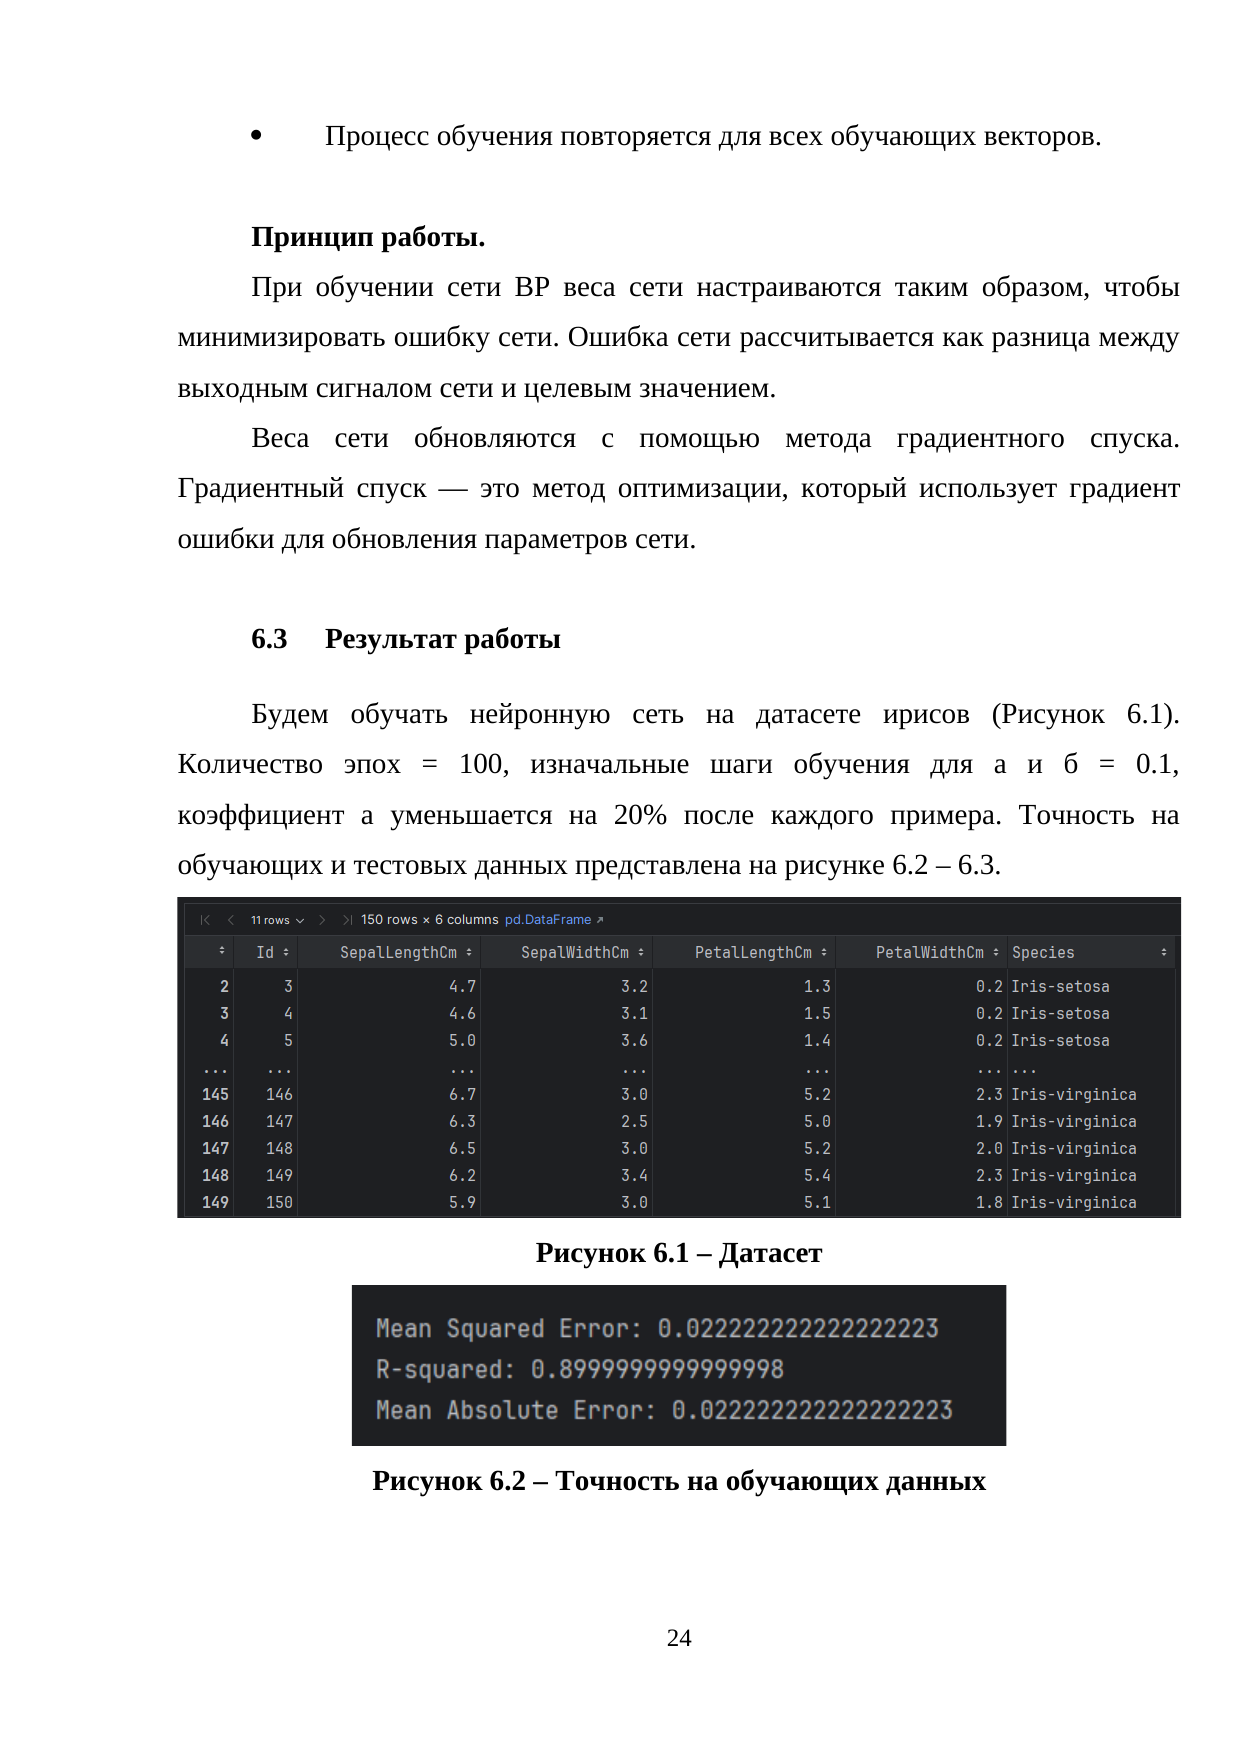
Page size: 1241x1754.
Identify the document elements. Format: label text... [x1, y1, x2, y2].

picture [351, 1285, 1007, 1446]
list Процесс обучения повторяется для всех обучающих векторов. [177, 118, 1181, 152]
picture [177, 897, 1182, 1218]
text Принцип работы. [177, 219, 1181, 252]
text Будем обучать нейронную сеть на датасете ирисов (Рисунок 6.1). Количество эпох = 100, изначальные шаги обучения для а и б = 0.1, коэффициент а уменьшается на 20% после каждого примера. Точность на обучающих и тестовых данных представлена на рисунке 6.2 – 6.3. [177, 696, 1181, 881]
text При обучении сети ВР веса сети настраиваются таким образом, чтобы минимизировать ошибку сети. Ошибка сети рассчитывается как разница между выходным сигналом сети и целевым значением. [177, 269, 1181, 403]
text Рисунок 6.2 – Точность на обучающих данных [177, 1463, 1181, 1496]
text Рисунок 6.1 – Датасет [177, 1235, 1181, 1268]
text Веса сети обновляются с помощью метода градиентного спуска. Градиентный спуск — это метод оптимизации, который использует градиент ошибки для обновления параметров сети. [177, 420, 1181, 554]
text 6.3 Результат работы [177, 621, 1181, 654]
